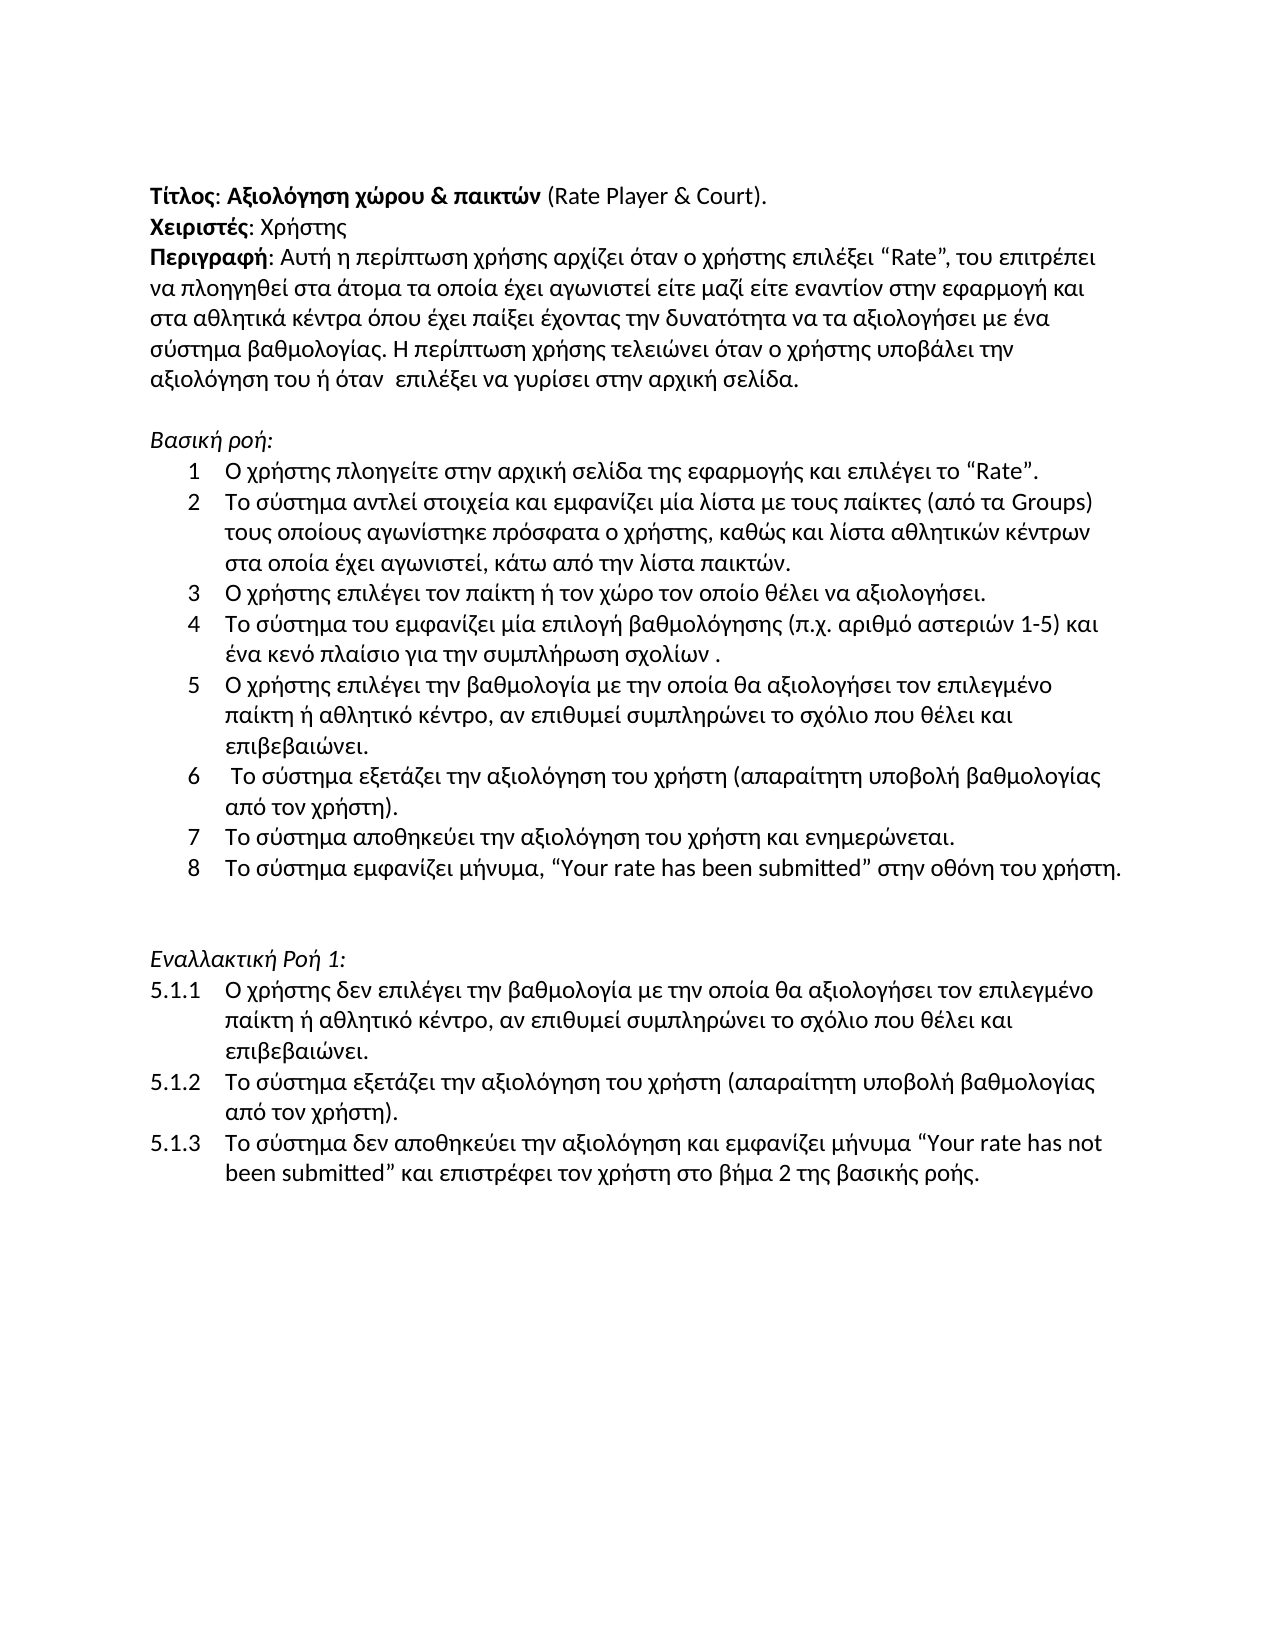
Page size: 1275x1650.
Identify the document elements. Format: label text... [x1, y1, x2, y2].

list To σύστημα εξετάζει την αξιολόγηση του χρήστη (απαραίτητη υποβολή βαθμολογίας από τον χρήστη). [150, 1066, 1125, 1127]
list Ο χρήστης δεν επιλέγει την βαθμολογία με την οποία θα αξιολογήσει τον επιλεγμένο παίκτη ή αθλητικό κέντρο, αν επιθυμεί συμπληρώνει το σχόλιο που θέλει και επιβεβαιώνει. [150, 974, 1125, 1066]
list Ο χρήστης επιλέγει την βαθμολογία με την οποία θα αξιολογήσει τον επιλεγμένο παίκτη ή αθλητικό κέντρο, αν επιθυμεί συμπληρώνει το σχόλιο που θέλει και επιβεβαιώνει. [187, 669, 1125, 760]
text Χειριστές: Χρήστης [150, 211, 1125, 242]
list Το σύστημα αποθηκεύει την αξιολόγηση του χρήστη και ενημερώνεται. [187, 821, 1125, 852]
list To σύστημα εμφανίζει μήνυμα, “Υour rate has been submitted” στην οθόνη του χρήστη. [187, 852, 1125, 882]
list Το σύστημα αντλεί στοιχεία και εμφανίζει μία λίστα με τους παίκτες (από τα Groups) τους οποίους αγωνίστηκε πρόσφατα ο χρήστης, καθώς και λίστα αθλητικών κέντρων στα οποία έχει αγωνιστεί, κάτω από την λίστα παικτών. [187, 486, 1125, 577]
list To σύστημα εξετάζει την αξιολόγηση του χρήστη (απαραίτητη υποβολή βαθμολογίας από τον χρήστη). [187, 760, 1125, 821]
list Το σύστημα δεν αποθηκεύει την αξιολόγηση και εμφανίζει μήνυμα “Υour rate has not been submitted” και επιστρέφει τον χρήστη στο βήμα 2 της βασικής ροής. [150, 1127, 1125, 1188]
list Ο χρήστης επιλέγει τον παίκτη ή τον χώρο τον οποίο θέλει να αξιολογήσει. [187, 577, 1125, 608]
text Βασική ροή: [150, 425, 1125, 455]
list Ο χρήστης πλοηγείτε στην αρχική σελίδα της εφαρμογής και επιλέγει το “Rate”. [187, 455, 1125, 486]
text Τίτλος: Αξιολόγηση χώρου & παικτών (Rate Player & Court). [150, 181, 1125, 211]
text Περιγραφή: Αυτή η περίπτωση χρήσης αρχίζει όταν ο χρήστης επιλέξει “Rate”, του επιτρέπει να πλοηγηθεί στα άτομα τα οποία έχει αγωνιστεί είτε μαζί είτε εναντίον στην εφαρμογή και στα αθλητικά κέντρα όπου έχει παίξει έχοντας την δυνατότητα να τα αξιολογήσει με ένα σύστημα βαθμολογίας. Η περίπτωση χρήσης τελειώνει όταν ο χρήστης υποβάλει την αξιολόγηση του ή όταν επιλέξει να γυρίσει στην αρχική σελίδα. [150, 242, 1125, 394]
text Εναλλακτική Ροή 1: [150, 943, 1125, 974]
list Το σύστημα του εμφανίζει μία επιλογή βαθμολόγησης (π.χ. αριθμό αστεριών 1-5) και ένα κενό πλαίσιο για την συμπλήρωση σχολίων . [187, 608, 1125, 669]
